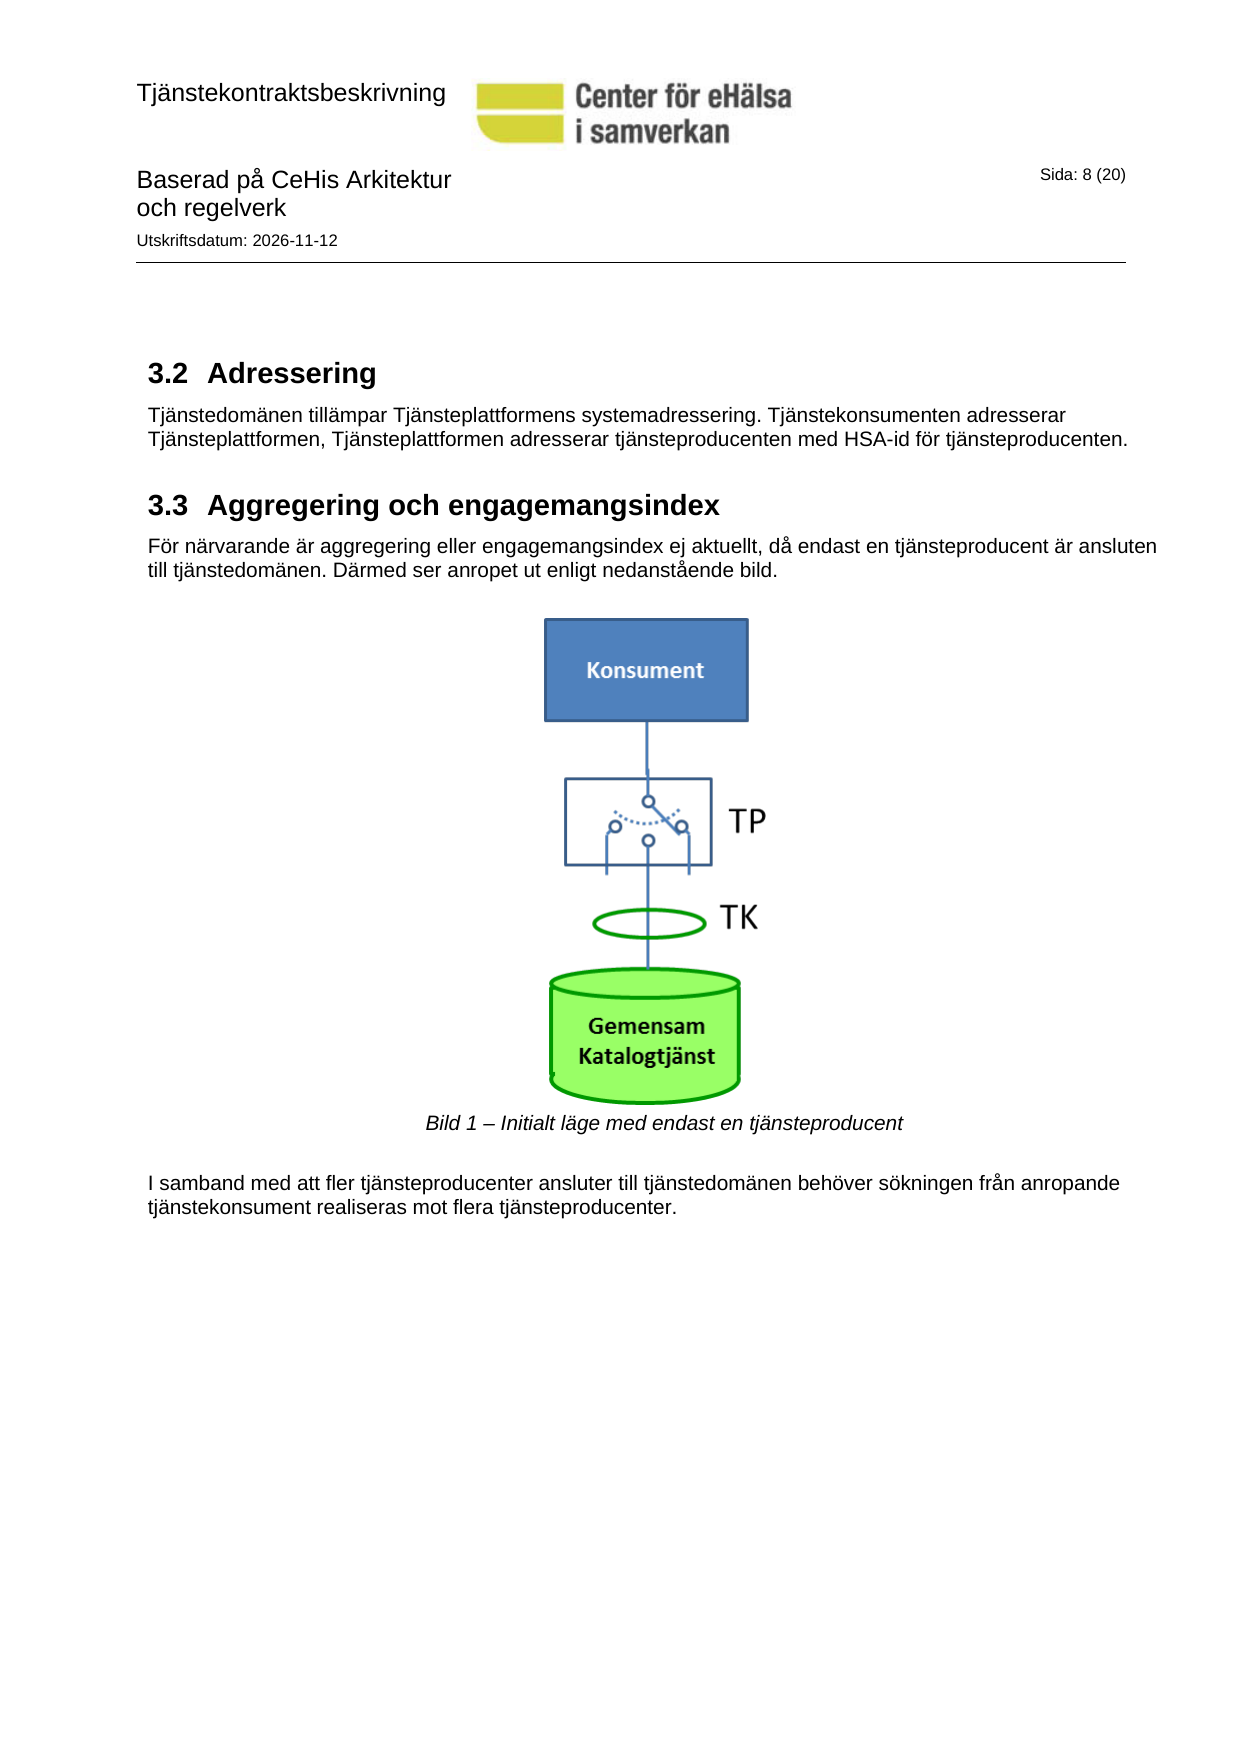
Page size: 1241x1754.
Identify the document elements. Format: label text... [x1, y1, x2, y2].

text I samband med att fler tjänsteproducenter ansluter till tjänstedomänen behöver sökningen från anropande tjänstekonsument realiseras mot flera tjänsteproducenter. [148, 1171, 1181, 1219]
text Tjänstedomänen tillämpar Tjänsteplattformens systemadressering. Tjänstekonsumenten adresserar Tjänsteplattformen, Tjänsteplattformen adresserar tjänsteproducenten med HSA-id för tjänsteproducenten. [148, 402, 1169, 450]
picture [538, 618, 791, 1105]
subtitle Aggregering och engagemangsindex [148, 488, 1181, 521]
text Bild 1 – Initialt läge med endast en tjänsteproducent [148, 1110, 1181, 1134]
subtitle Adressering [148, 356, 1181, 390]
picture [471, 78, 797, 151]
text För närvarande är aggregering eller engagemangsindex ej aktuellt, då endast en tjänsteproducent är ansluten till tjänstedomänen. Därmed ser anropet ut enligt nedanstående bild. [148, 534, 1181, 582]
